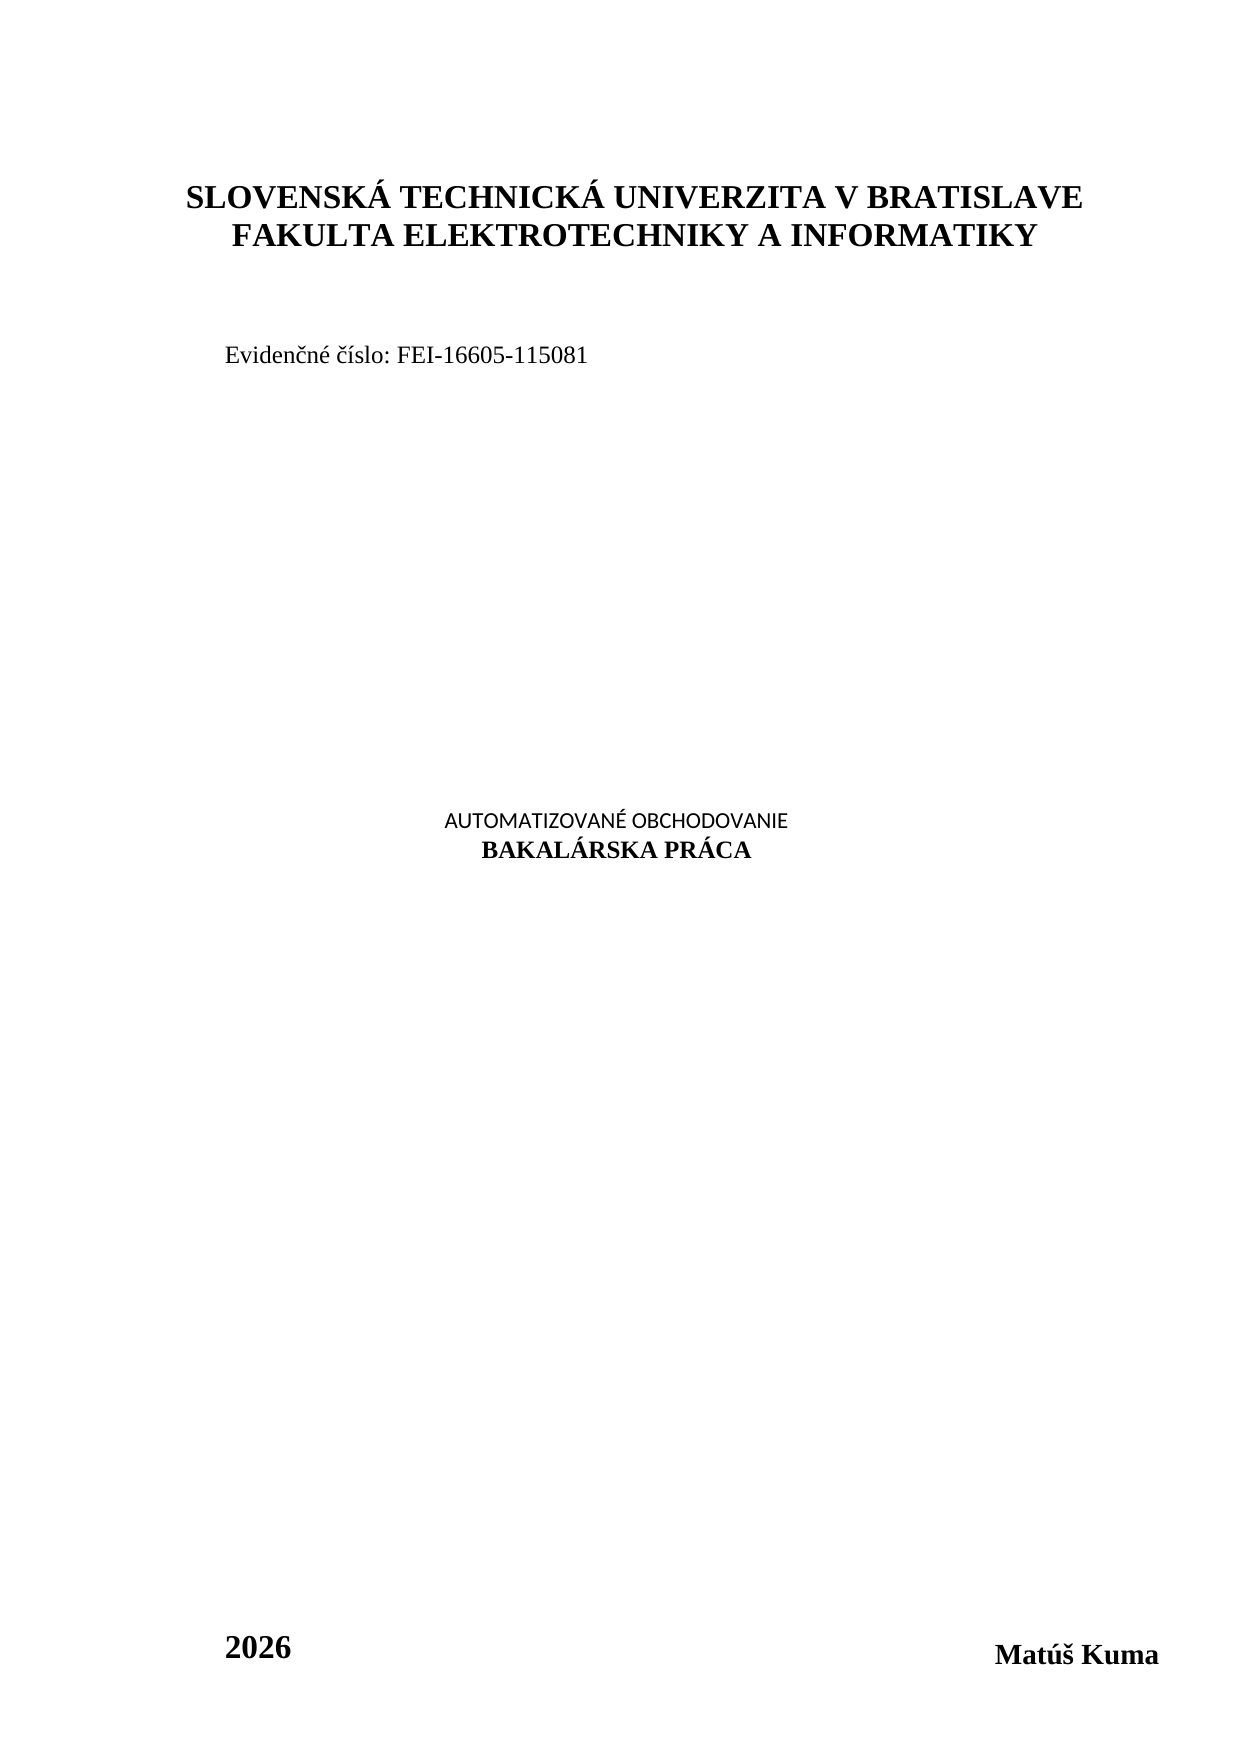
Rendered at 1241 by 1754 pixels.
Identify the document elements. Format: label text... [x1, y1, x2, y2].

text Evidenčné číslo: [177, 340, 1092, 369]
text FAKULTA ELEKTROTECHNIKY A INFORMATIKY [177, 216, 1092, 254]
text SLOVENSKÁ TECHNICKÁ UNIVERZITA V BRATISLAVE [177, 177, 1092, 216]
